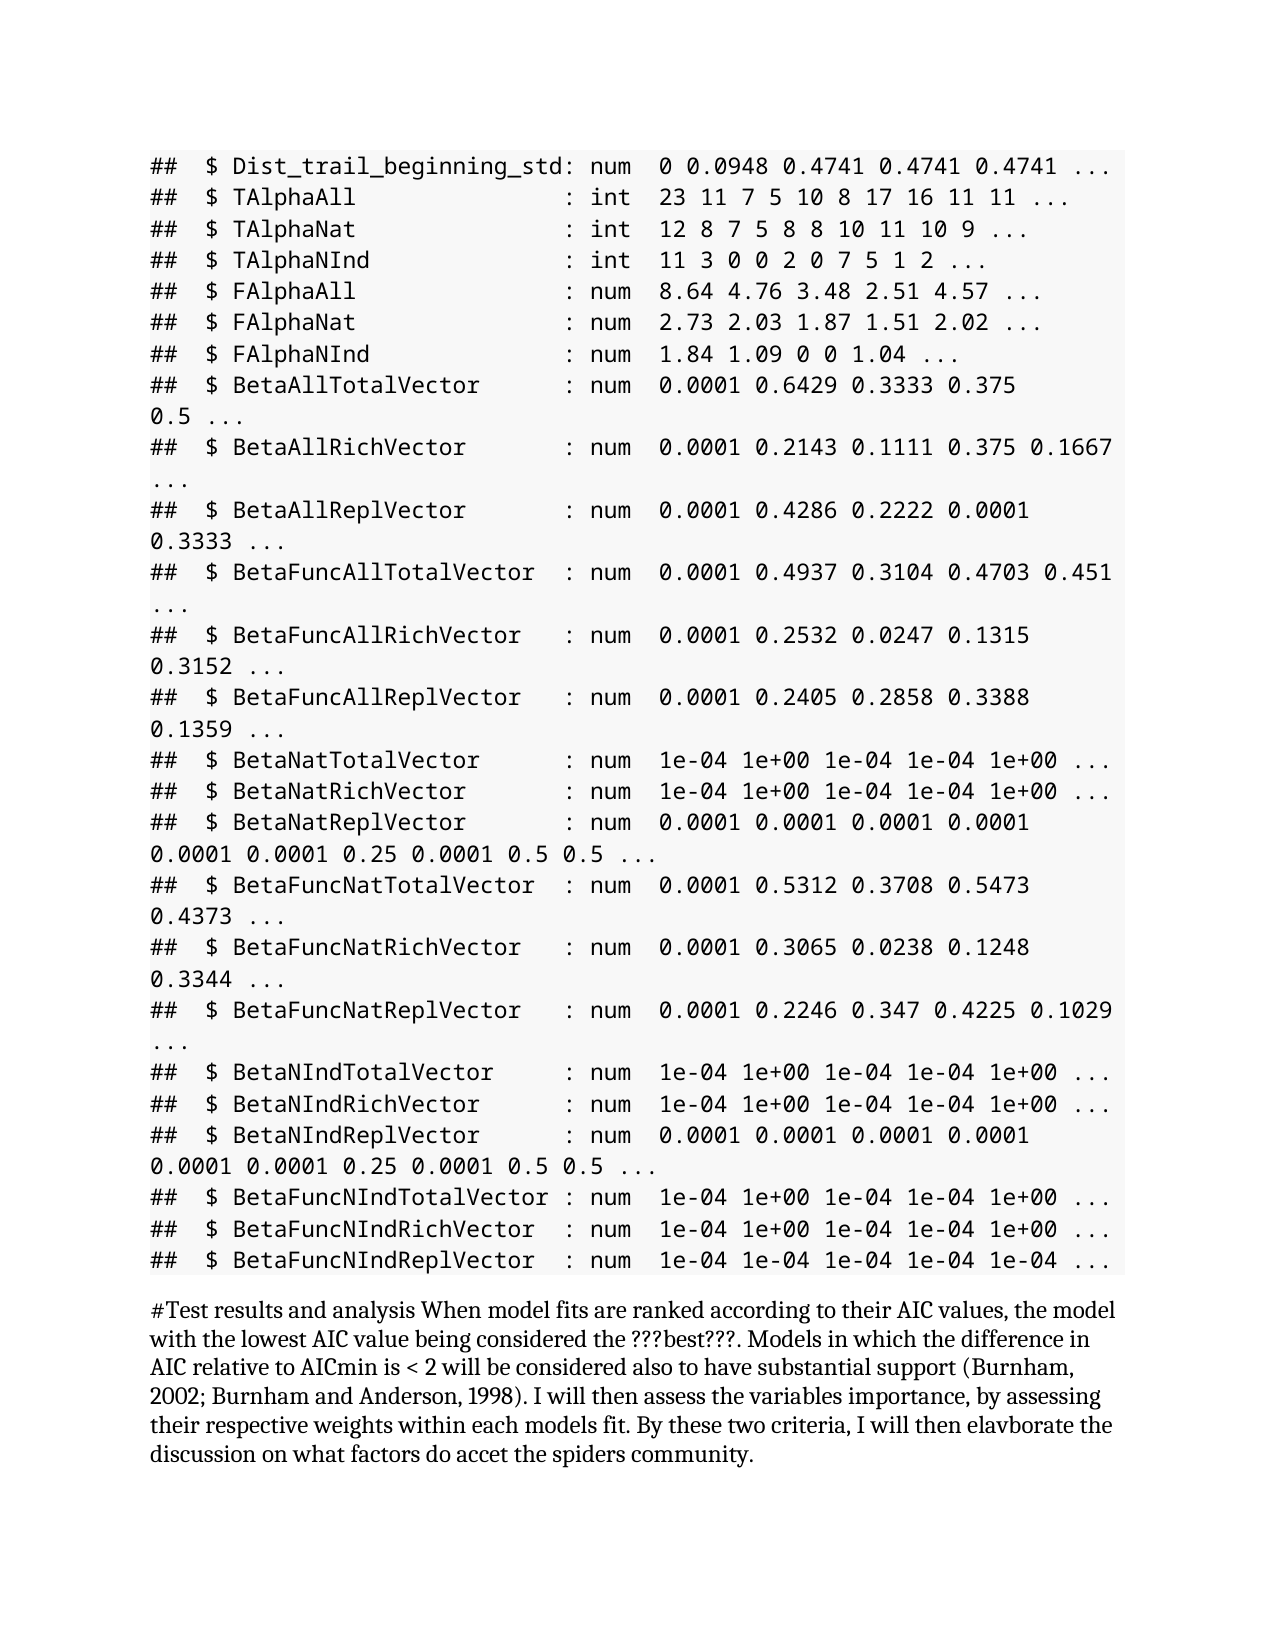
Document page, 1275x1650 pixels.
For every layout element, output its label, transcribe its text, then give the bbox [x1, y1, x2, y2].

text #Test results and analysis When model fits are ranked according to their AIC values, the model with the lowest AIC value being considered the ???best???. Models in which the difference in AIC relative to AICmin is < 2 will be considered also to have substantial support (Burnham, 2002; Burnham and Anderson, 1998). I will then assess the variables importance, by assessing their respective weights within each models fit. By these two criteria, I will then elavborate the discussion on what factors do accet the spiders community. [150, 1296, 1125, 1468]
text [150, 150, 1125, 1275]
